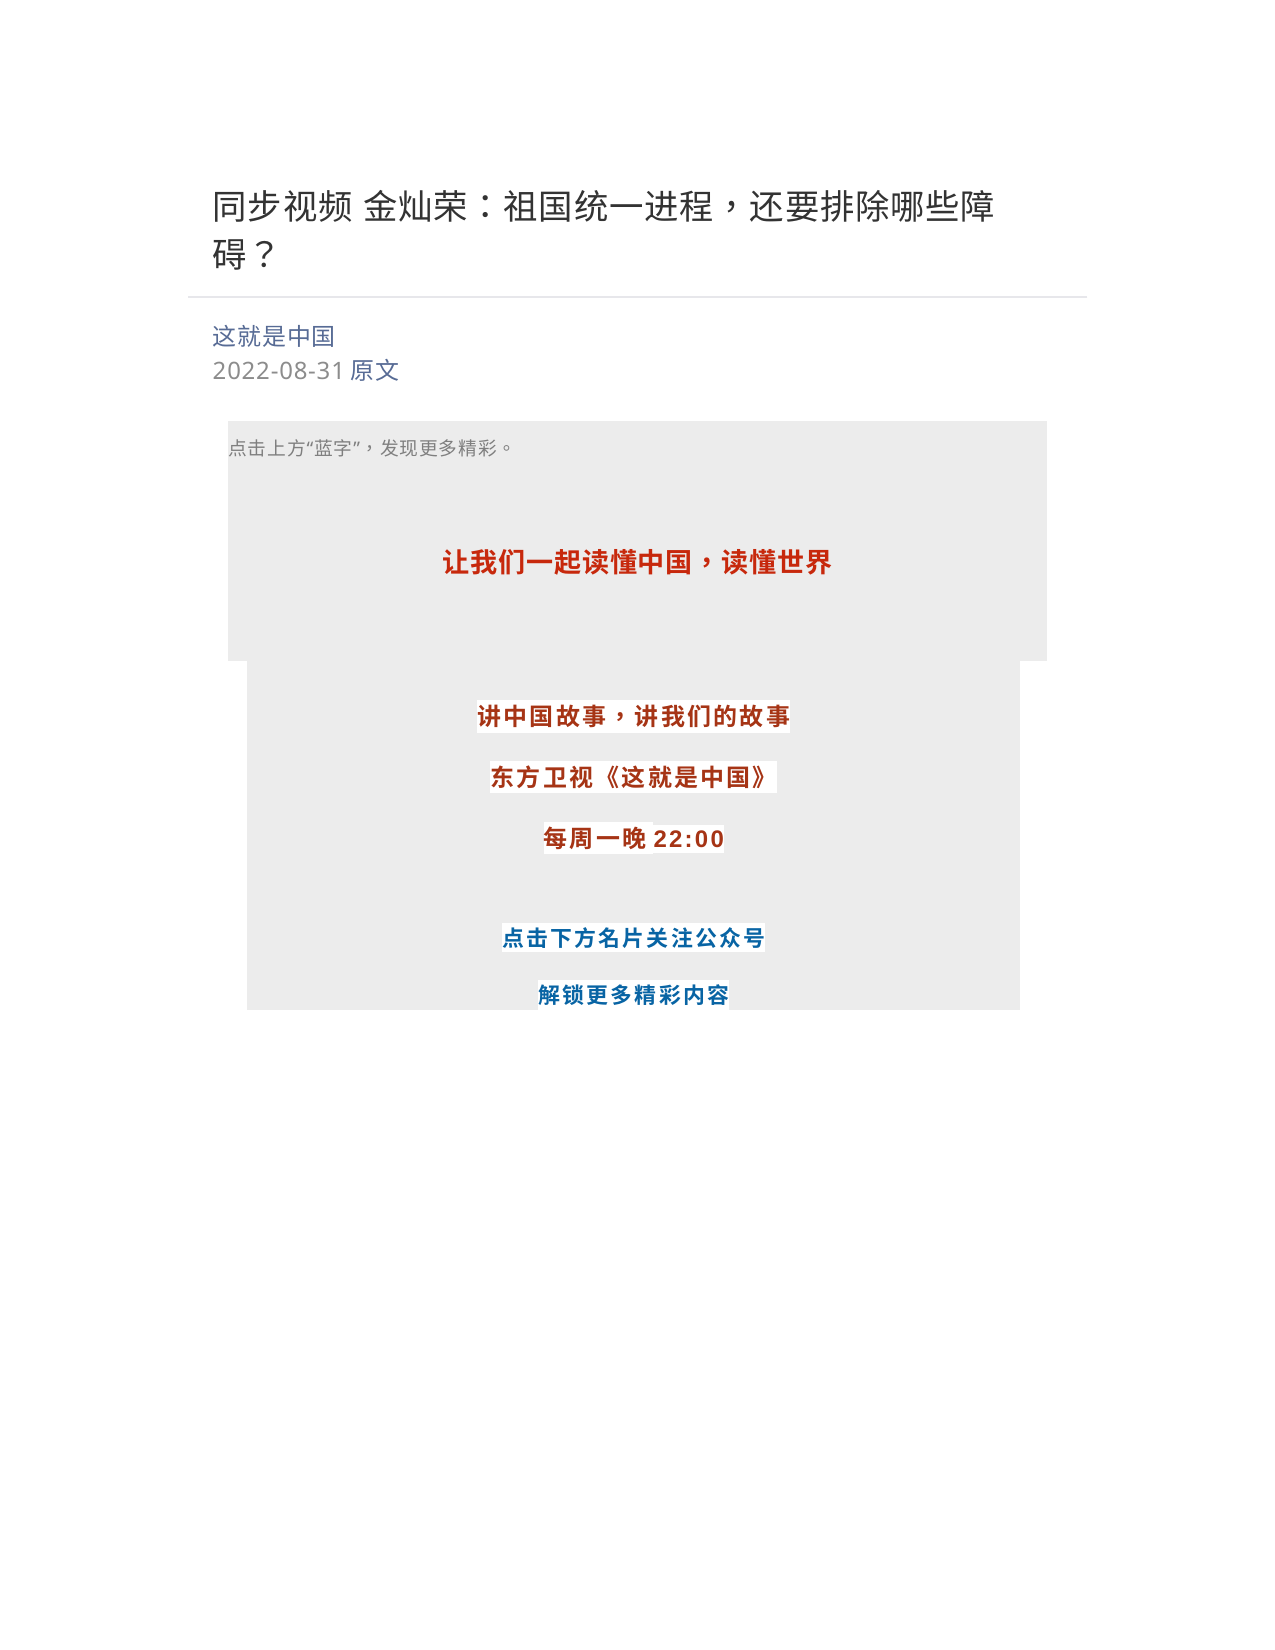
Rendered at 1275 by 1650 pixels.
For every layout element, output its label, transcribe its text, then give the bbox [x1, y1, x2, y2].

title 同步视频 金灿荣：祖国统一进程，还要排除哪些障碍？ [187, 150, 1087, 298]
text 东方卫视《这就是中国》 [247, 740, 1020, 793]
list 这就是中国 [212, 320, 1062, 352]
text 点击上方“蓝字”，发现更多精彩。 [228, 421, 1047, 461]
text 2022-08-31原文 发表于 [212, 352, 1062, 386]
text 点击下方名片关注公众号 [247, 902, 1020, 952]
text 讲中国故事，讲我们的故事 [247, 679, 1020, 733]
text 解锁更多精彩内容 [247, 960, 1020, 1010]
text 每周一晚22:00 [247, 801, 1020, 854]
text 让我们一起读懂中国，读懂世界 [228, 541, 1047, 581]
